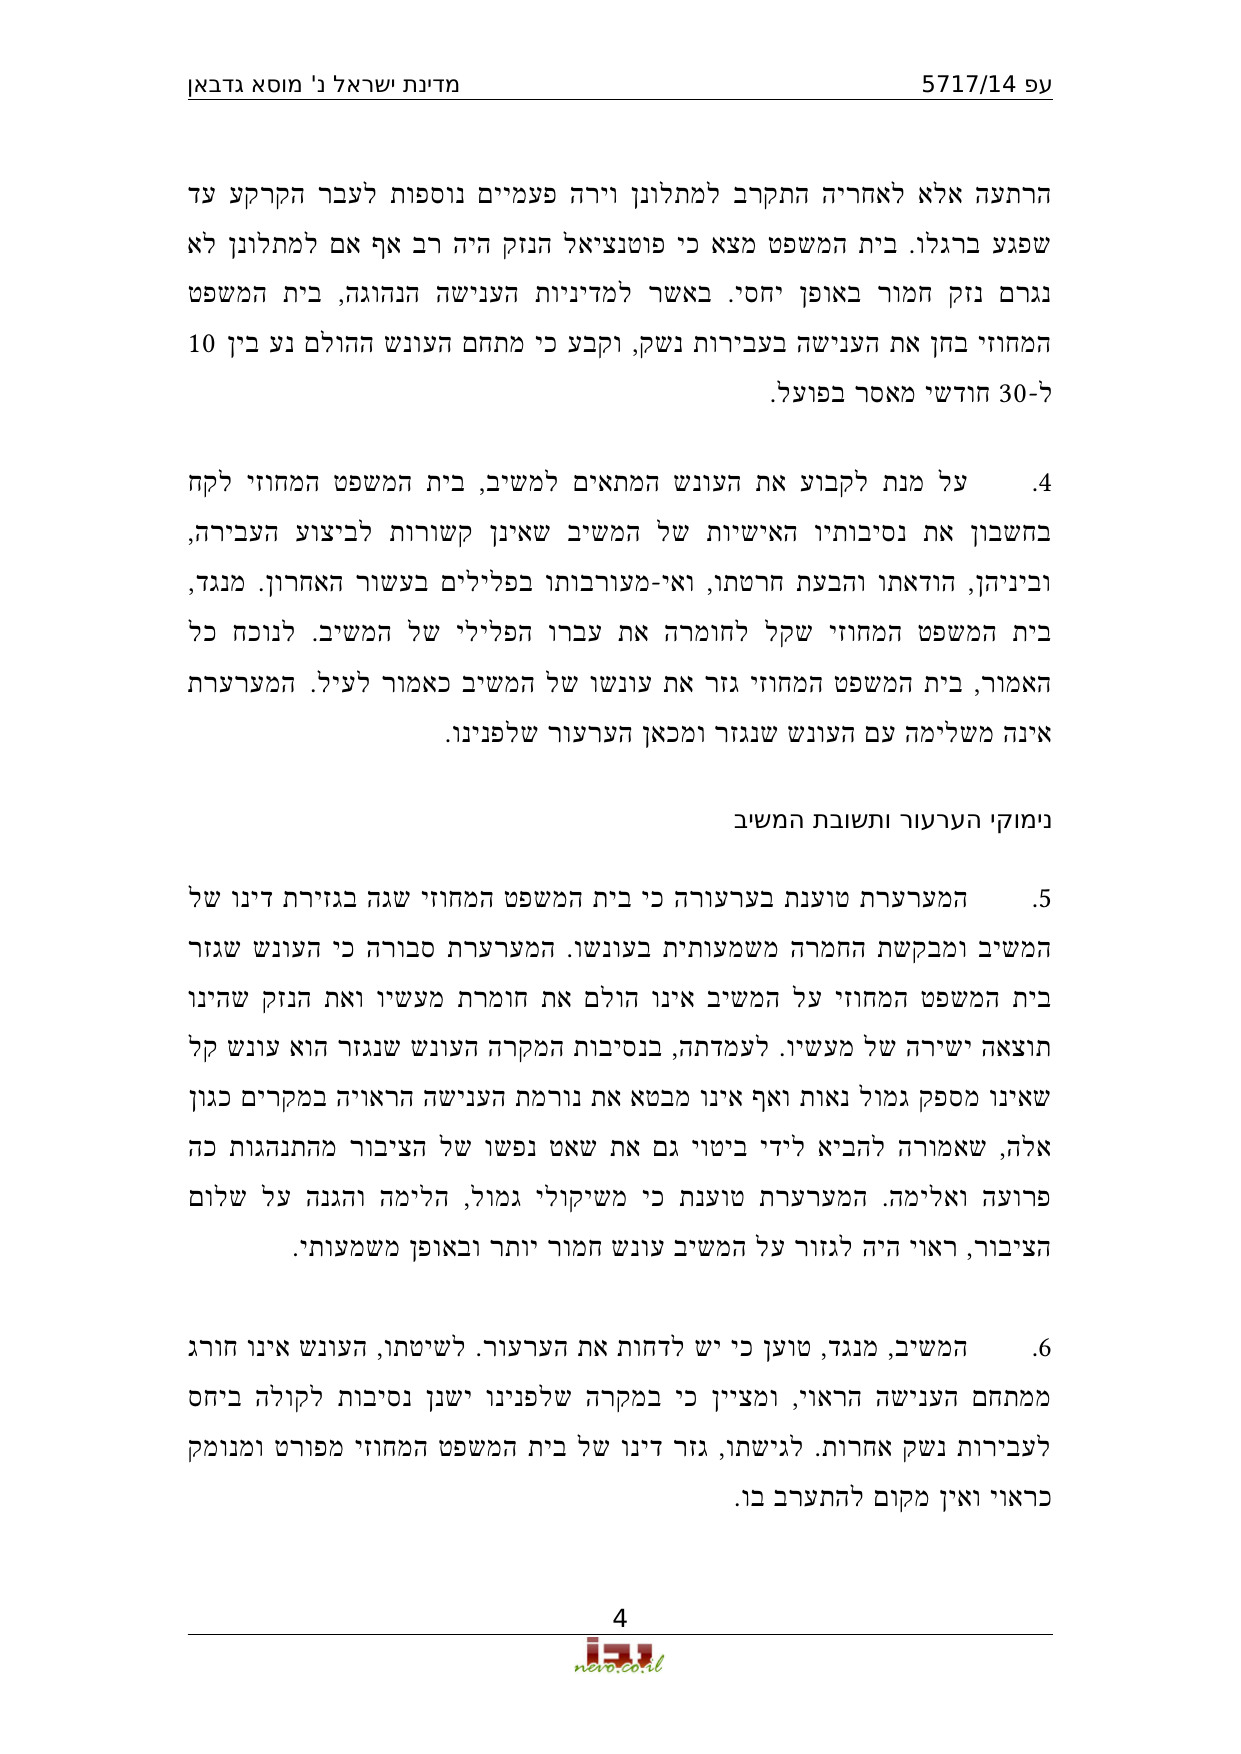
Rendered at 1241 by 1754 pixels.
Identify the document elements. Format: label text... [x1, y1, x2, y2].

list נימוקי הערעור ותשובת המשיב [187, 805, 1053, 834]
list המשיב, מנגד, טוען כי יש לדחות את הערעור. לשיטתו, העונש אינו חורג ממתחם הענישה הראוי, ומציין כי במקרה שלפנינו ישנן נסיבות לקולה ביחס לעבירות נשק אחרות. לגישתו, גזר דינו של בית המשפט המחוזי מפורט ומנומק כראוי ואין מקום להתערב בו. [187, 1331, 1053, 1513]
list על מנת לקבוע את העונש המתאים למשיב, בית המשפט המחוזי לקח בחשבון את נסיבותיו האישיות של המשיב שאינן קשורות לביצוע העבירה, וביניהן, הודאתו והבעת חרטתו, ואי-מעורבותו בפלילים בעשור האחרון. מנגד, בית המשפט המחוזי שקל לחומרה את עברו הפלילי של המשיב. לנוכח כל האמור, בית המשפט המחוזי גזר את עונשו של המשיב כאמור לעיל. המערערת אינה משלימה עם העונש שנגזר ומכאן הערעור שלפנינו. [187, 466, 1053, 749]
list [187, 177, 1053, 409]
list המערערת טוענת בערעורה כי בית המשפט המחוזי שגה בגזירת דינו של המשיב ומבקשת החמרה משמעותית בעונשו. המערערת סבורה כי העונש שגזר בית המשפט המחוזי על המשיב אינו הולם את חומרת מעשיו ואת הנזק שהינו תוצאה ישירה של מעשיו. לעמדתה, בנסיבות המקרה העונש שנגזר הוא עונש קל שאינו מספק גמול נאות ואף אינו מבטא את נורמת הענישה הראויה במקרים כגון אלה, שאמורה להביא לידי ביטוי גם את שאט נפשו של הציבור מהתנהגות כה פרועה ואלימה. המערערת טוענת כי משיקולי גמול, הלימה והגנה על שלום הציבור, ראוי היה לגזור על המשיב עונש חמור יותר ובאופן משמעותי. [187, 881, 1053, 1263]
picture [574, 1637, 666, 1674]
